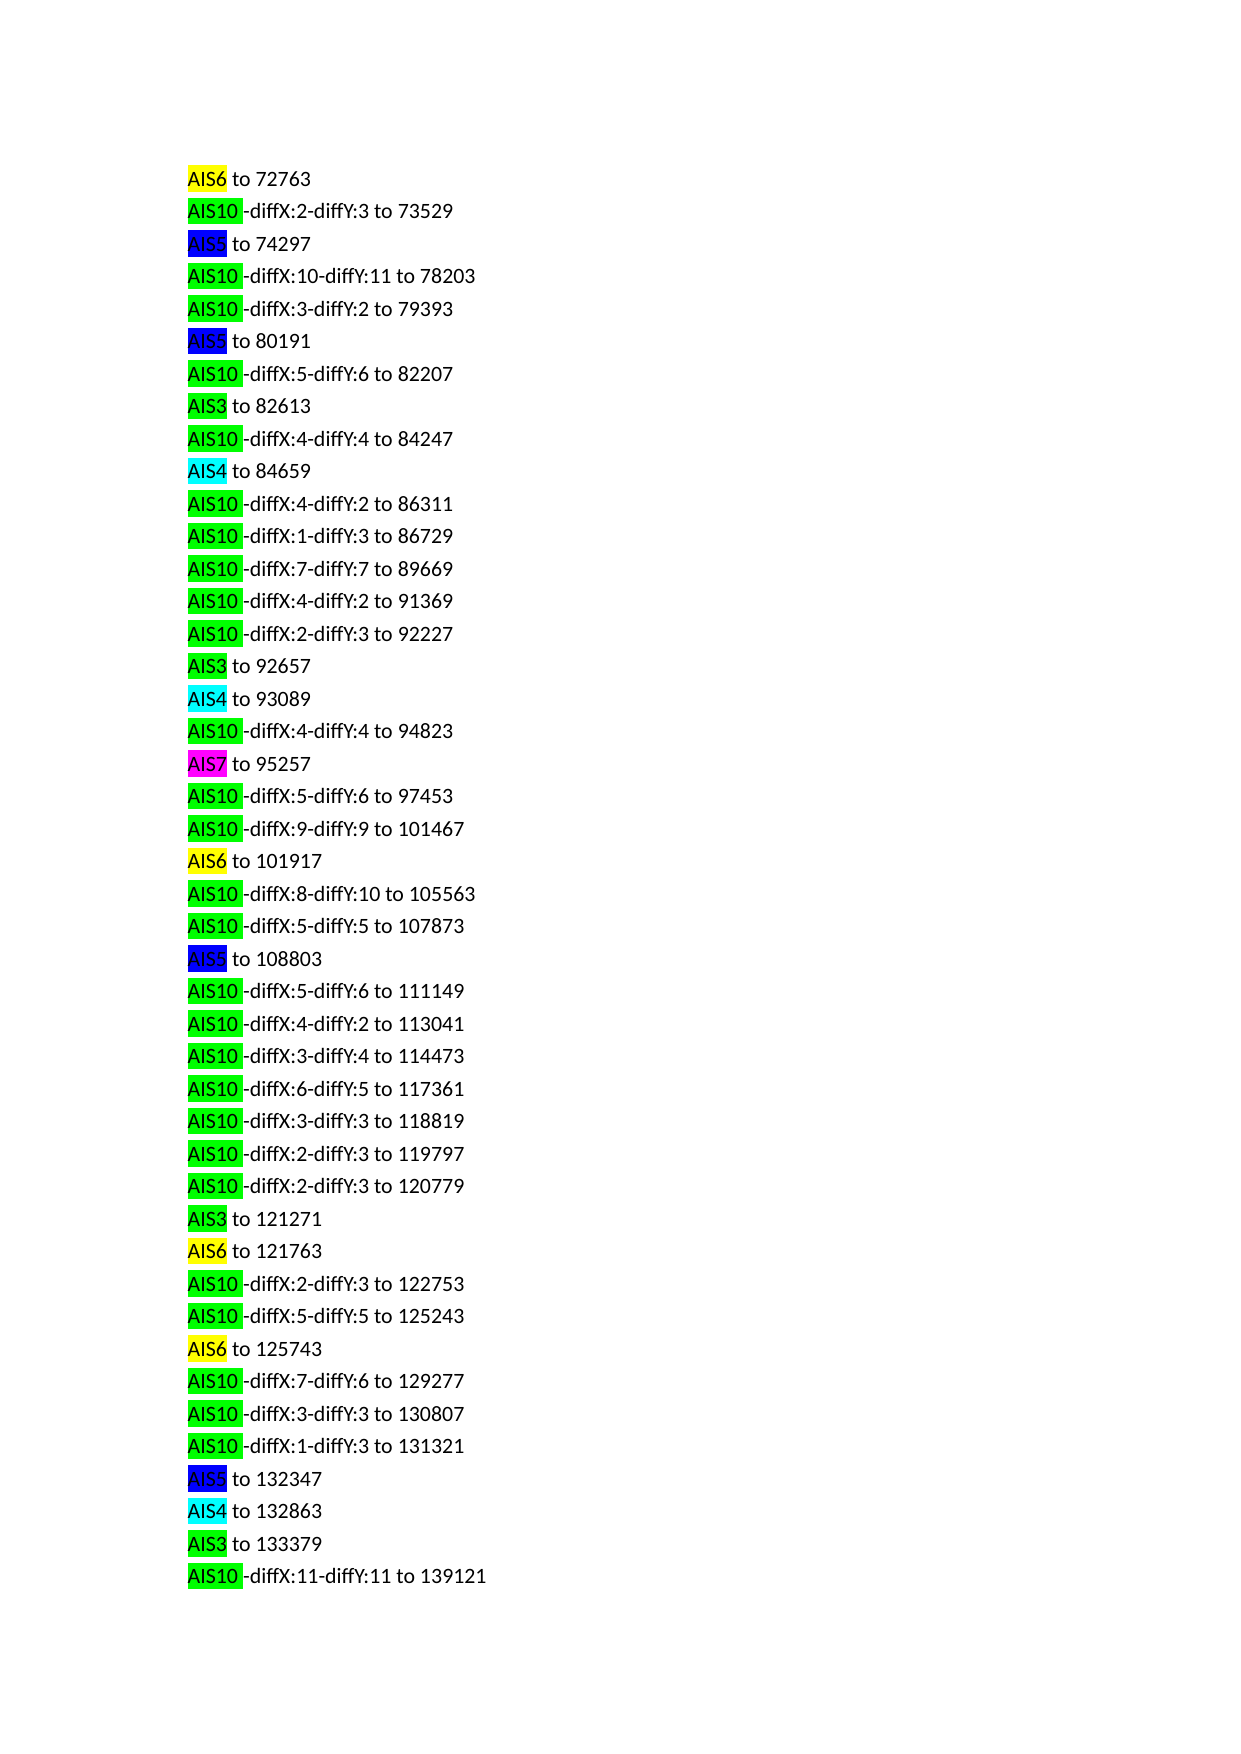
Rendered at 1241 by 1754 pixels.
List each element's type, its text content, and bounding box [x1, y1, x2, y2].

text AIS6 to 72763 [187, 162, 1053, 194]
text AIS10 -diffX:11-diffY:11 to 139121 [187, 1559, 1053, 1592]
text AIS10 -diffX:1-diffY:3 to 86729 [187, 519, 1053, 552]
text AIS10 -diffX:3-diffY:4 to 114473 [187, 1039, 1053, 1072]
text AIS7 to 95257 [187, 747, 1053, 779]
text AIS10 -diffX:3-diffY:3 to 130807 [187, 1397, 1053, 1429]
text AIS10 -diffX:6-diffY:5 to 117361 [187, 1072, 1053, 1104]
text AIS10 -diffX:4-diffY:2 to 91369 [187, 584, 1053, 617]
text AIS5 to 108803 [187, 942, 1053, 974]
text AIS4 to 84659 [187, 454, 1053, 487]
text AIS3 to 121271 [187, 1202, 1053, 1234]
text AIS10 -diffX:4-diffY:2 to 86311 [187, 487, 1053, 519]
text AIS10 -diffX:7-diffY:6 to 129277 [187, 1364, 1053, 1397]
text AIS10 -diffX:2-diffY:3 to 73529 [187, 194, 1053, 227]
text AIS5 to 74297 [187, 227, 1053, 259]
text AIS10 -diffX:5-diffY:6 to 111149 [187, 974, 1053, 1007]
text AIS10 -diffX:2-diffY:3 to 120779 [187, 1169, 1053, 1202]
text AIS10 -diffX:5-diffY:6 to 82207 [187, 357, 1053, 389]
text AIS10 -diffX:5-diffY:6 to 97453 [187, 779, 1053, 812]
text AIS10 -diffX:9-diffY:9 to 101467 [187, 812, 1053, 844]
text AIS10 -diffX:8-diffY:10 to 105563 [187, 877, 1053, 909]
text AIS5 to 132347 [187, 1462, 1053, 1494]
text AIS10 -diffX:3-diffY:3 to 118819 [187, 1104, 1053, 1137]
text AIS10 -diffX:4-diffY:4 to 94823 [187, 714, 1053, 747]
text AIS10 -diffX:4-diffY:2 to 113041 [187, 1007, 1053, 1039]
text AIS10 -diffX:2-diffY:3 to 122753 [187, 1267, 1053, 1299]
text AIS3 to 82613 [187, 389, 1053, 422]
text AIS10 -diffX:1-diffY:3 to 131321 [187, 1429, 1053, 1462]
text AIS10 -diffX:10-diffY:11 to 78203 [187, 259, 1053, 292]
text AIS6 to 125743 [187, 1332, 1053, 1364]
text AIS10 -diffX:5-diffY:5 to 125243 [187, 1299, 1053, 1332]
text AIS10 -diffX:5-diffY:5 to 107873 [187, 909, 1053, 942]
text AIS10 -diffX:2-diffY:3 to 92227 [187, 617, 1053, 649]
text AIS10 -diffX:2-diffY:3 to 119797 [187, 1137, 1053, 1169]
text AIS3 to 92657 [187, 649, 1053, 682]
text AIS10 -diffX:4-diffY:4 to 84247 [187, 422, 1053, 454]
text AIS3 to 133379 [187, 1527, 1053, 1559]
text AIS4 to 93089 [187, 682, 1053, 714]
text AIS4 to 132863 [187, 1494, 1053, 1527]
text AIS10 -diffX:3-diffY:2 to 79393 [187, 292, 1053, 324]
text AIS5 to 80191 [187, 324, 1053, 357]
text AIS6 to 101917 [187, 844, 1053, 877]
text AIS6 to 121763 [187, 1234, 1053, 1267]
text AIS10 -diffX:7-diffY:7 to 89669 [187, 552, 1053, 584]
